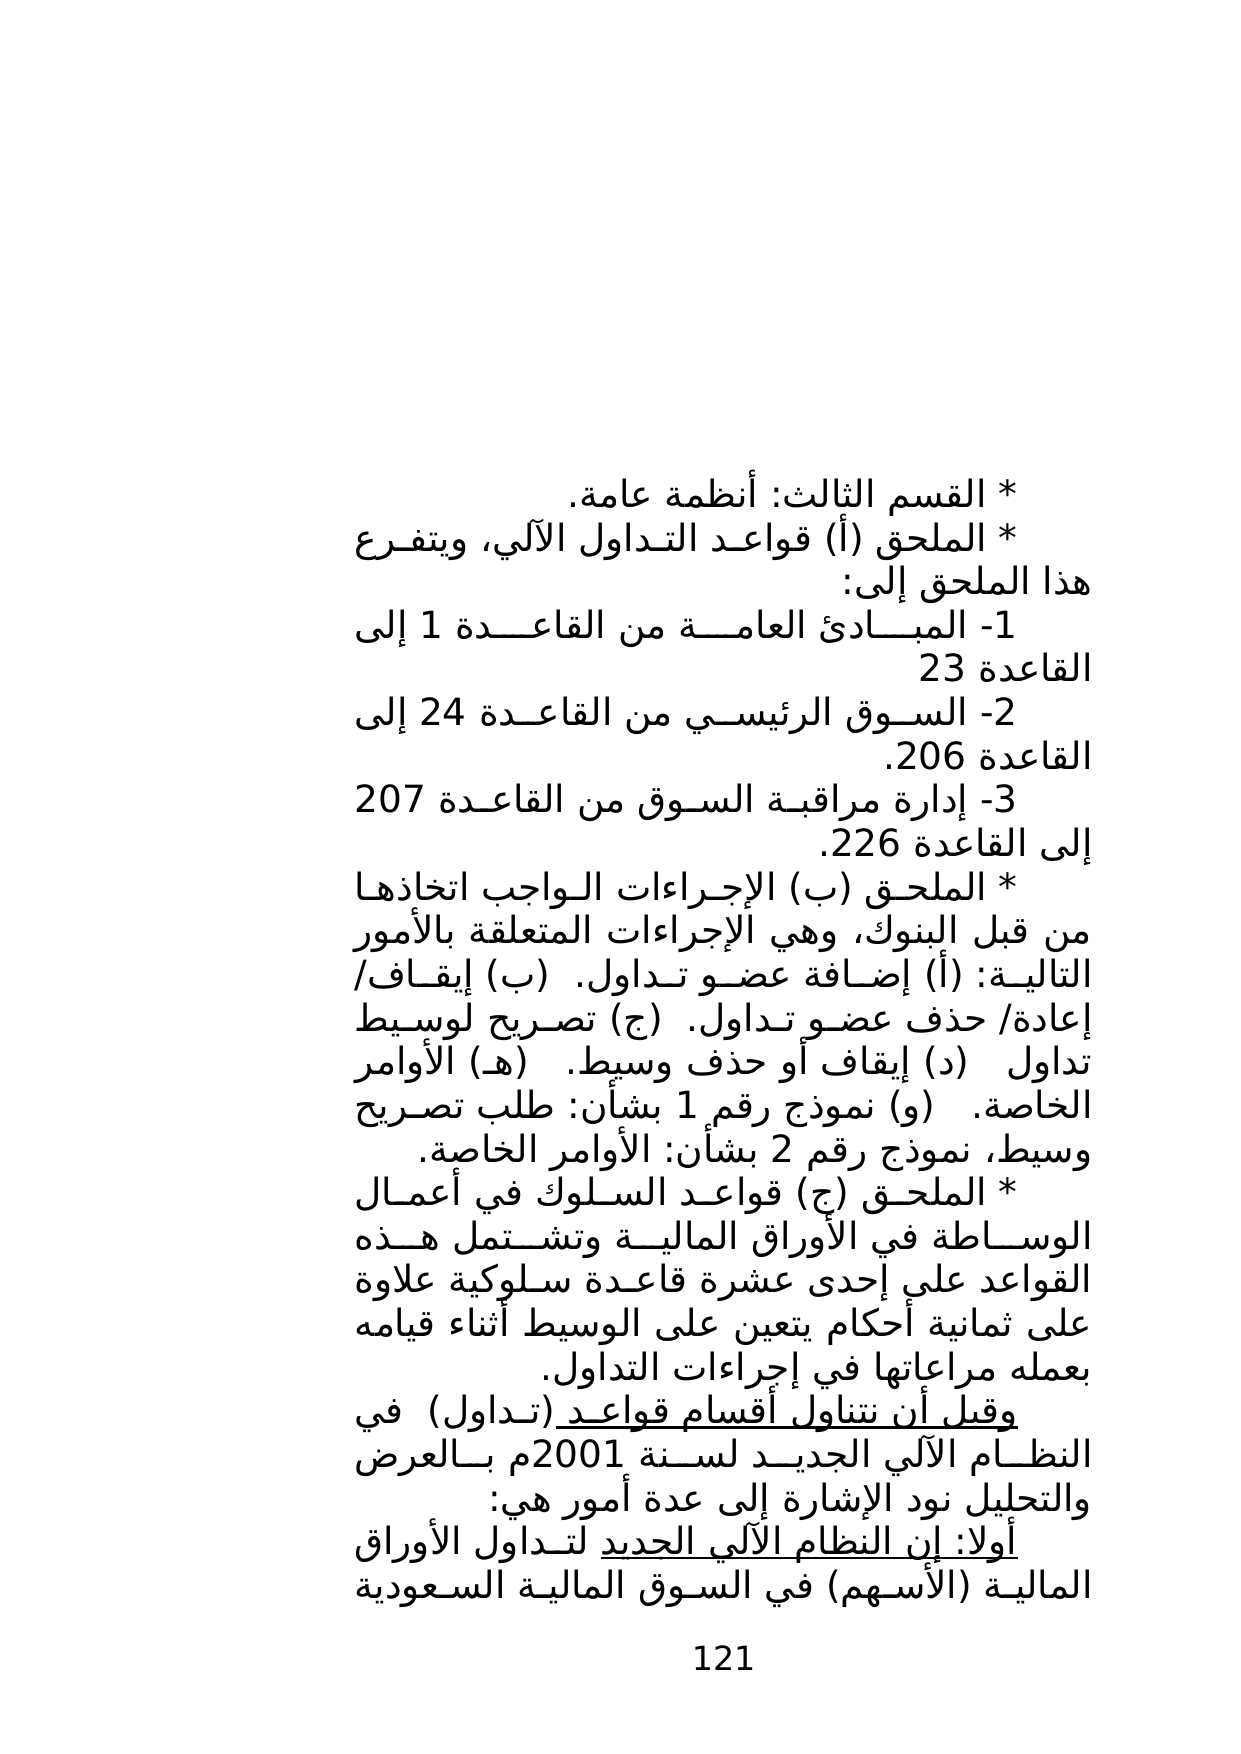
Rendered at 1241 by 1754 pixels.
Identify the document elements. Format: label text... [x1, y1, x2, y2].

text * الملحق (ب) الإجراءات الواجب اتخاذها من قبل البنوك، وهي الإجراءات المتعلقة بالأمور التالية: (أ) إضافة عضو تداول. (ب) إيقاف/ إعادة/ حذف عضو تداول. (ج) تصريح لوسيط تداول (د) إيقاف أو حذف وسيط. (هـ) الأوامر الخاصة. (و) نموذج رقم 1 بشأن: طلب تصريح وسيط، نموذج رقم 2 بشأن: الأوامر الخاصة. [354, 865, 1092, 1171]
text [354, 1520, 1092, 1607]
text * الملحق (ج) قواعد السلوك في أعمال الوساطة في الأوراق المالية وتشتمل هذه القواعد على إحدى عشرة قاعدة سلوكية علاوة على ثمانية أحكام يتعين على الوسيط أثناء قيامه بعمله مراعاتها في إجراءات التداول. [354, 1171, 1092, 1389]
text 1- المبادئ العامة من القاعدة 1 إلى القاعدة 23 [354, 603, 1092, 691]
text * القسم الثالث: أنظمة عامة. [354, 472, 1092, 516]
text * الملحق (أ) قواعد التداول الآلي، ويتفرع هذا الملحق إلى: [354, 516, 1092, 603]
text 2- السوق الرئيسي من القاعدة 24 إلى القاعدة 206. [354, 691, 1092, 778]
text 3- إدارة مراقبة السوق من القاعدة 207 إلى القاعدة 226. [354, 778, 1092, 865]
text وقبل أن نتناول أقسام قواعد (تداول) في النظام الآلي الجديد لسنة 2001م بالعرض والتحليل نود الإشارة إلى عدة أمور هي: [354, 1389, 1092, 1520]
